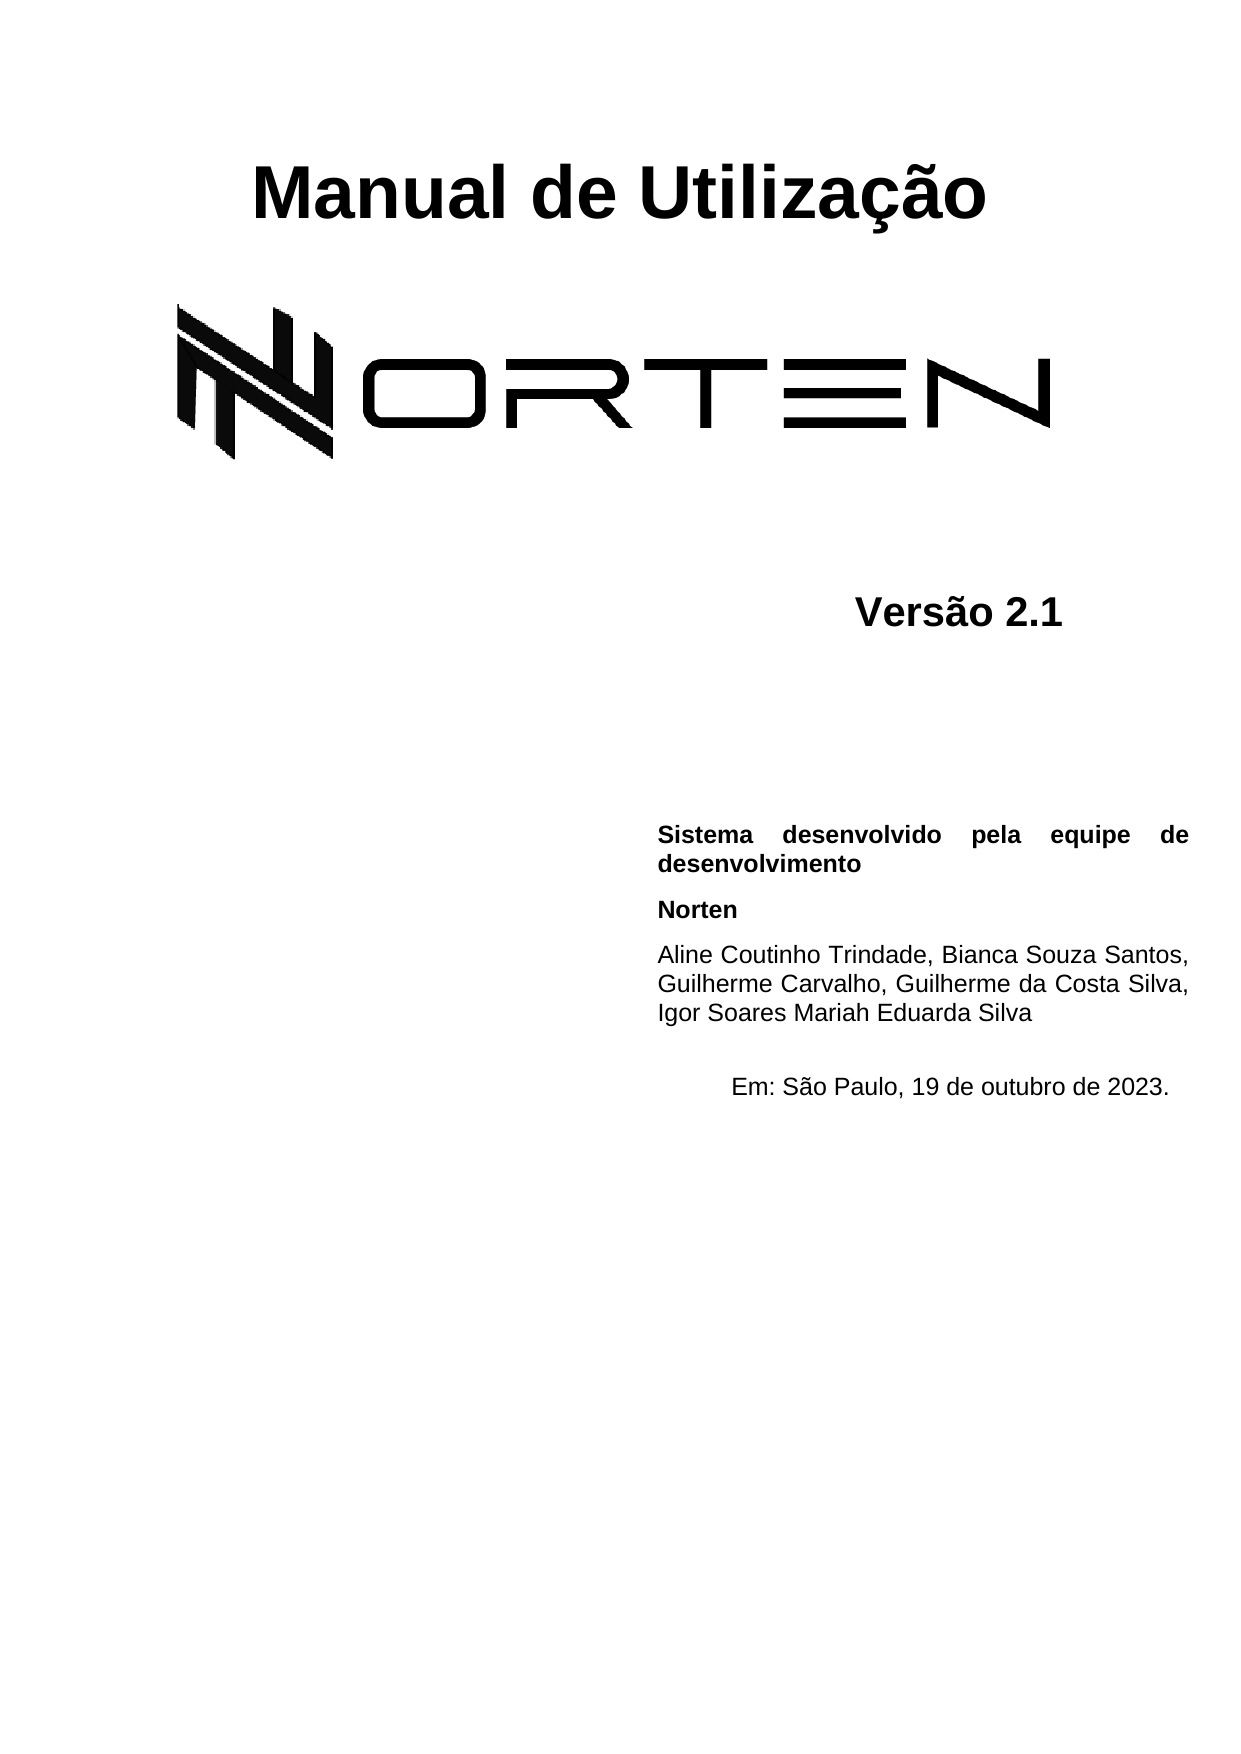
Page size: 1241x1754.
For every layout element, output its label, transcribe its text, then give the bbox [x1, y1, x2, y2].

text Manual de Utilização [177, 148, 1063, 234]
picture [177, 304, 1063, 460]
text Versão 2.1 [177, 587, 1063, 635]
